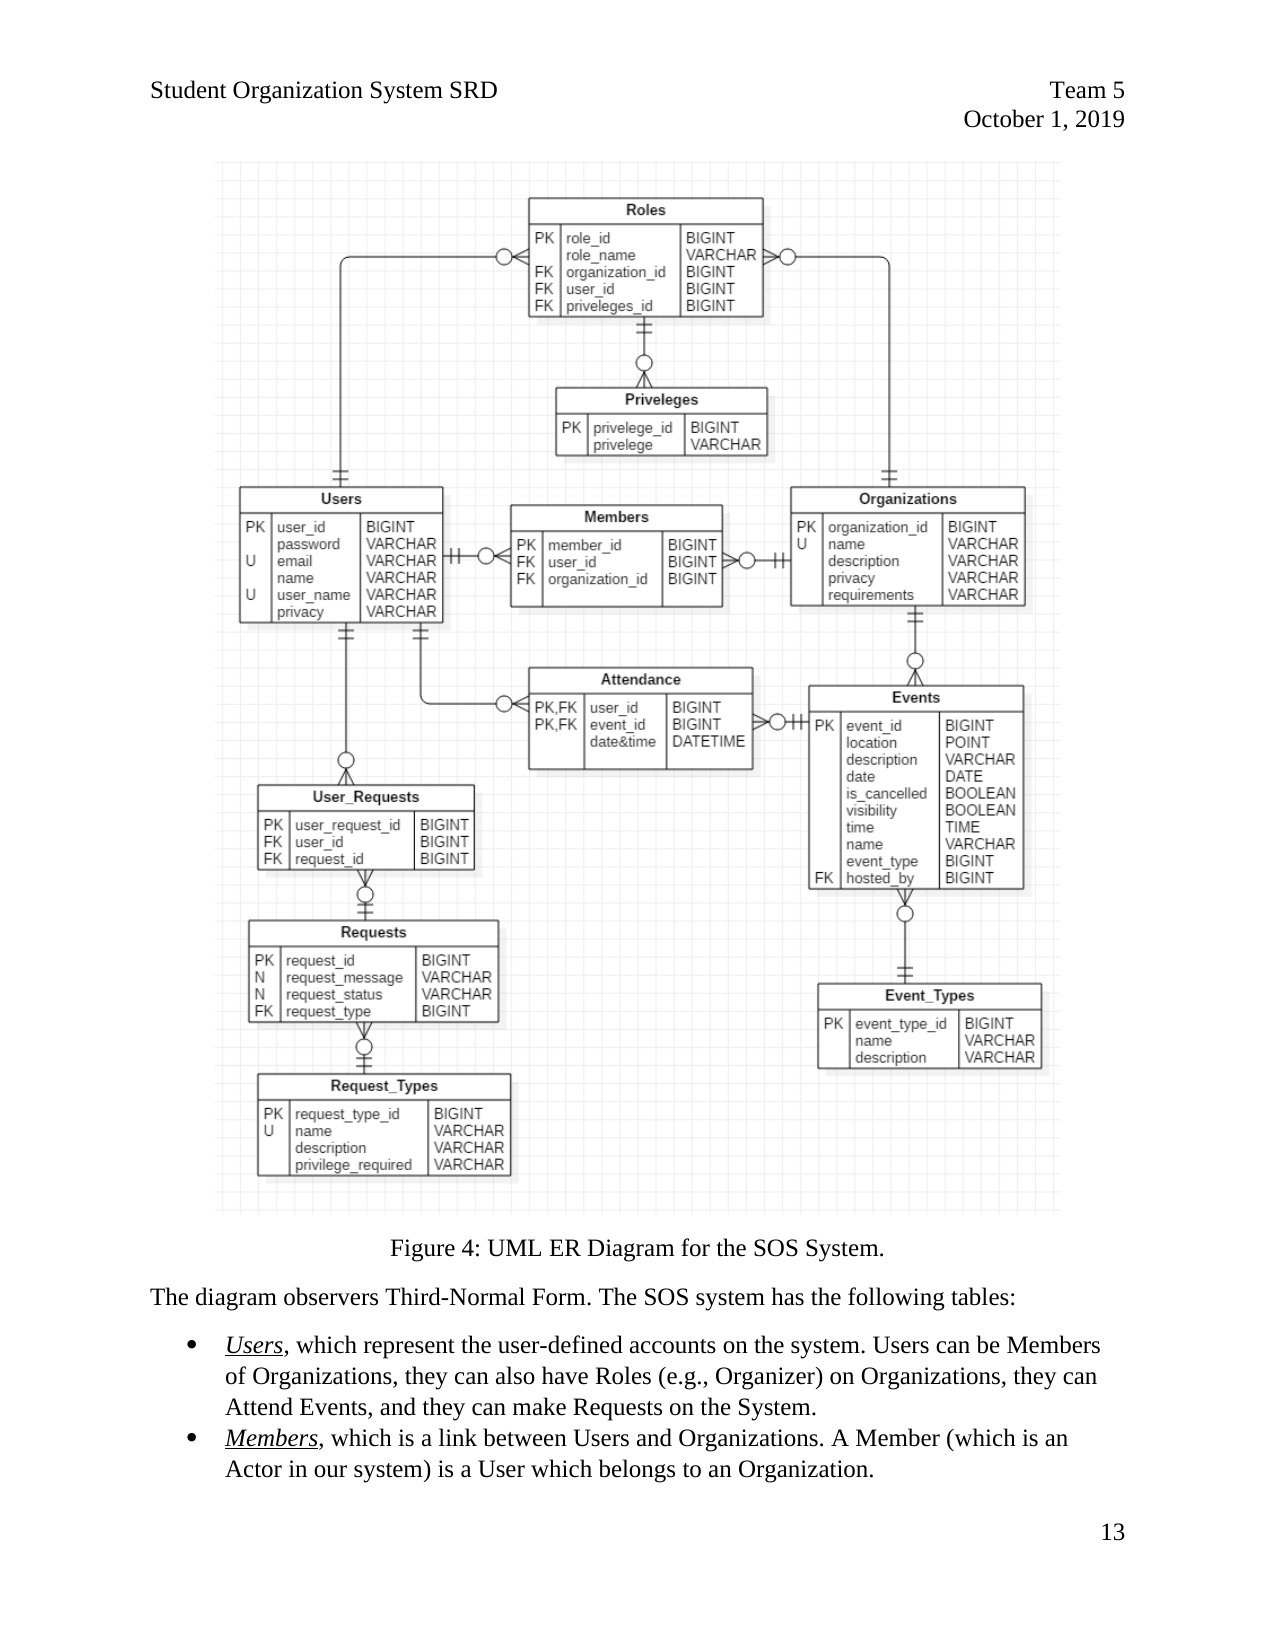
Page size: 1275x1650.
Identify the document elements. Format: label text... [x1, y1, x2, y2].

text The diagram observers Third-Normal Form. The SOS system has the following tables: [150, 1282, 1125, 1311]
picture [214, 161, 1061, 1214]
list Members, which is a link between Users and Organizations. A Member (which is an Actor in our system) is a User which belongs to an Organization. [187, 1423, 1125, 1483]
text Figure 4: UML ER Diagram for the SOS System. [150, 1233, 1125, 1261]
list Users, which represent the user-defined accounts on the system. Users can be Members of Organizations, they can also have Roles (e.g., Organizer) on Organizations, they can Attend Events, and they can make Requests on the System. [187, 1330, 1125, 1421]
